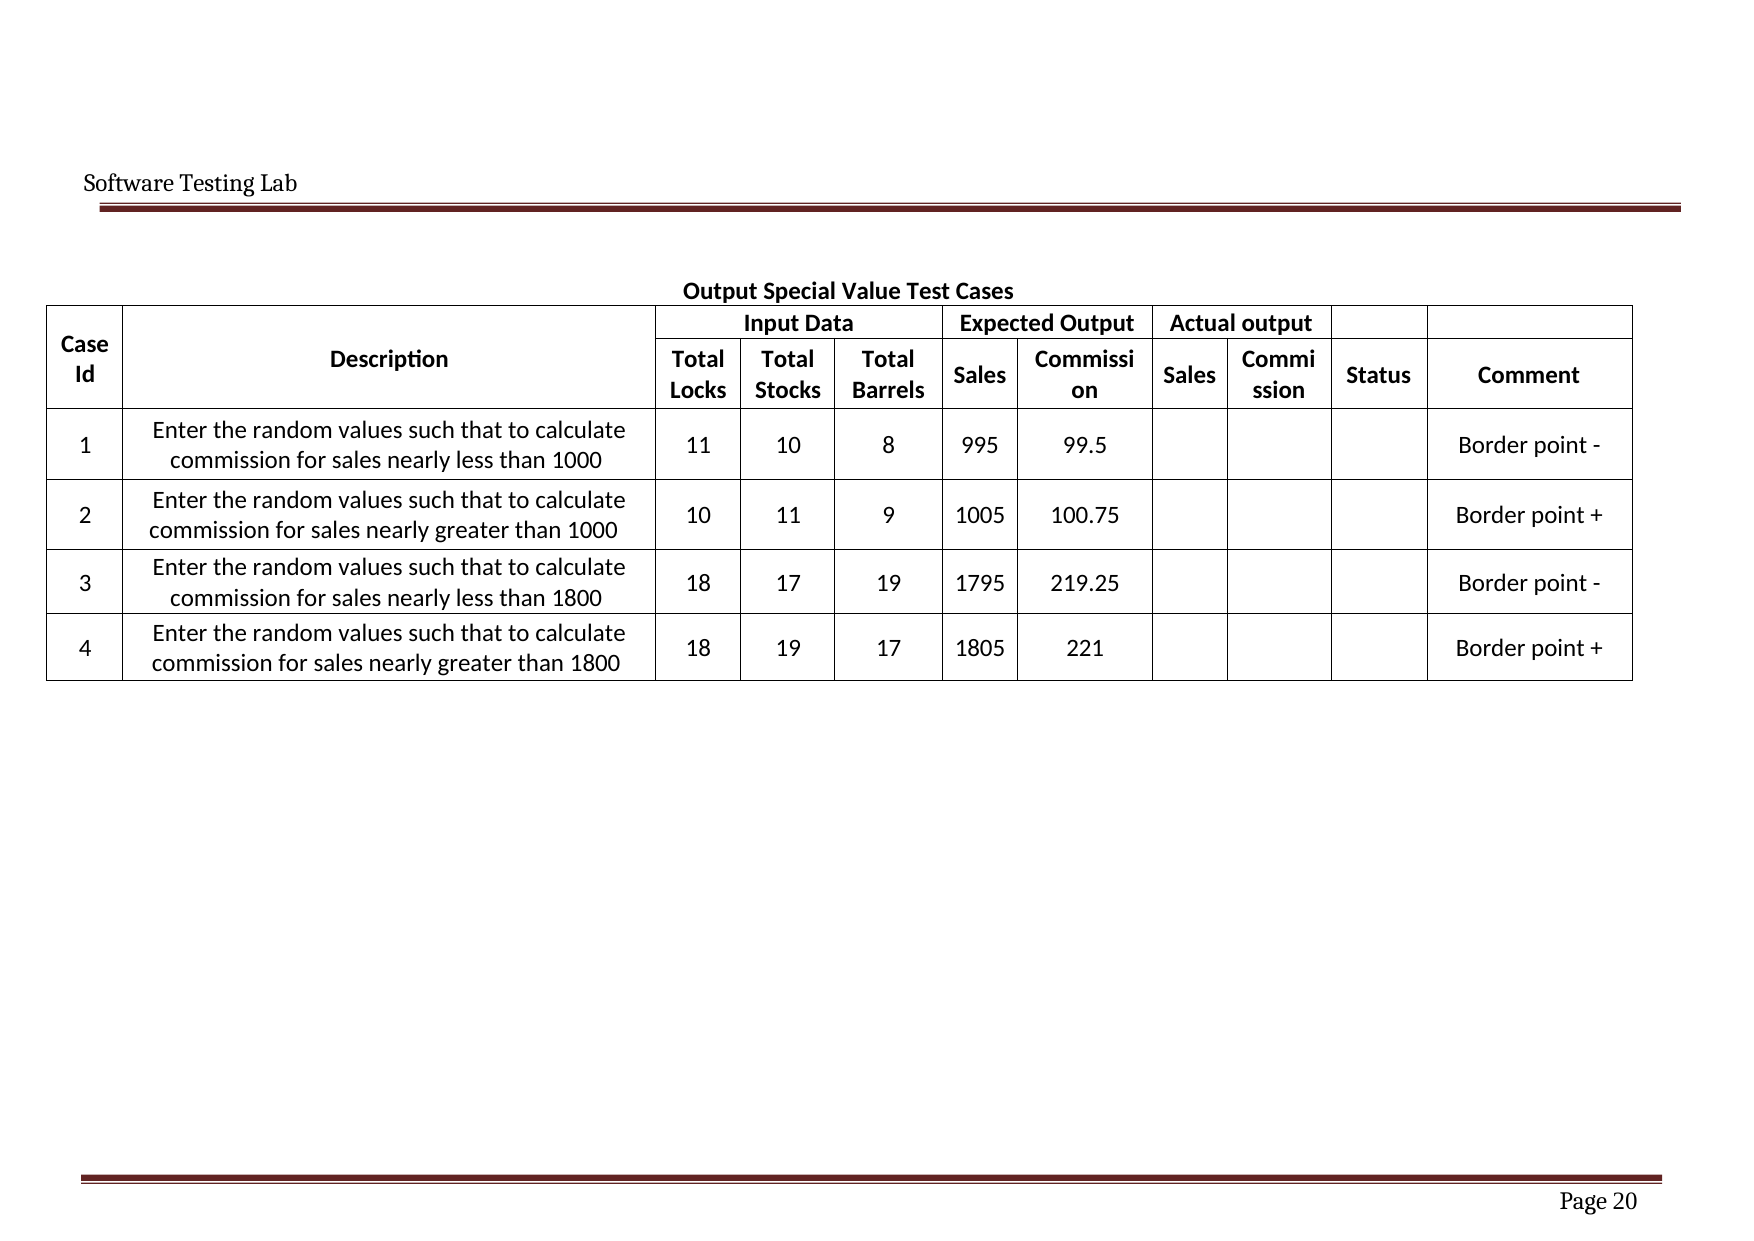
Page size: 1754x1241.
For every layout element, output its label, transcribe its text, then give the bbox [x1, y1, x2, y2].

table_cell 9 [835, 480, 942, 548]
table_cell 10 [741, 409, 834, 478]
table_cell 100.75 [1018, 480, 1152, 548]
table_cell 1 [47, 409, 122, 478]
table_cell 19 [835, 550, 942, 613]
table_cell [1228, 409, 1331, 478]
table_header Description [123, 306, 655, 408]
table_cell Border point + [1428, 614, 1632, 680]
table_cell Sales [1153, 339, 1227, 408]
table_cell 995 [943, 409, 1017, 478]
table_cell 10 [656, 480, 740, 548]
table_cell [1332, 614, 1427, 680]
table_cell 8 [835, 409, 942, 478]
table_cell [1332, 550, 1427, 613]
table_cell 221 [1018, 614, 1152, 680]
table_cell 1805 [943, 614, 1017, 680]
table_cell 11 [741, 480, 834, 548]
table_cell 4 [47, 614, 122, 680]
table_cell Enter the random values such that to calculate commission for sales nearly less than 1000 [123, 409, 655, 478]
table_cell Sales [943, 339, 1017, 408]
table_cell 18 [656, 550, 740, 613]
table_cell 17 [741, 550, 834, 613]
table_header Actual output [1153, 306, 1331, 338]
table_header Input Data [656, 306, 942, 338]
table_cell Commissi on [1018, 339, 1152, 408]
table_cell [1228, 614, 1331, 680]
table_cell 17 [835, 614, 942, 680]
table_cell Border point - [1428, 550, 1632, 613]
table_cell [1153, 614, 1227, 680]
table_cell [1153, 480, 1227, 548]
table_cell Enter the random values such that to calculate commission for sales nearly greater than 1800 [123, 614, 655, 680]
table_cell Total Locks [656, 339, 740, 408]
table_cell 2 [47, 480, 122, 548]
table_cell Comment [1428, 339, 1632, 408]
table_cell Border point + [1428, 480, 1632, 548]
table_cell Total Barrels [835, 339, 942, 408]
table_cell [1332, 480, 1427, 548]
table_cell Commi ssion [1228, 339, 1331, 408]
table_cell 1795 [943, 550, 1017, 613]
table_cell [1153, 550, 1227, 613]
table_cell [1153, 409, 1227, 478]
table_cell Status [1332, 339, 1427, 408]
table_header [1332, 306, 1427, 338]
table_cell 3 [47, 550, 122, 613]
table_cell 219.25 [1018, 550, 1152, 613]
table_cell Total Stocks [741, 339, 834, 408]
table_cell [1228, 550, 1331, 613]
table_header [1428, 306, 1632, 338]
table_cell Enter the random values such that to calculate commission for sales nearly greater than 1000 [123, 480, 655, 548]
table_cell 11 [656, 409, 740, 478]
table_cell 1005 [943, 480, 1017, 548]
table_cell 18 [656, 614, 740, 680]
table_header Case Id [47, 306, 122, 408]
table_cell [1332, 409, 1427, 478]
table_cell Border point - [1428, 409, 1632, 478]
table_cell 99.5 [1018, 409, 1152, 478]
text Output Special Value Test Cases [301, 275, 1396, 305]
table_cell [1228, 480, 1331, 548]
table_cell Enter the random values such that to calculate commission for sales nearly less than 1800 [123, 550, 655, 613]
table_cell 19 [741, 614, 834, 680]
table_header Expected Output [943, 306, 1152, 338]
